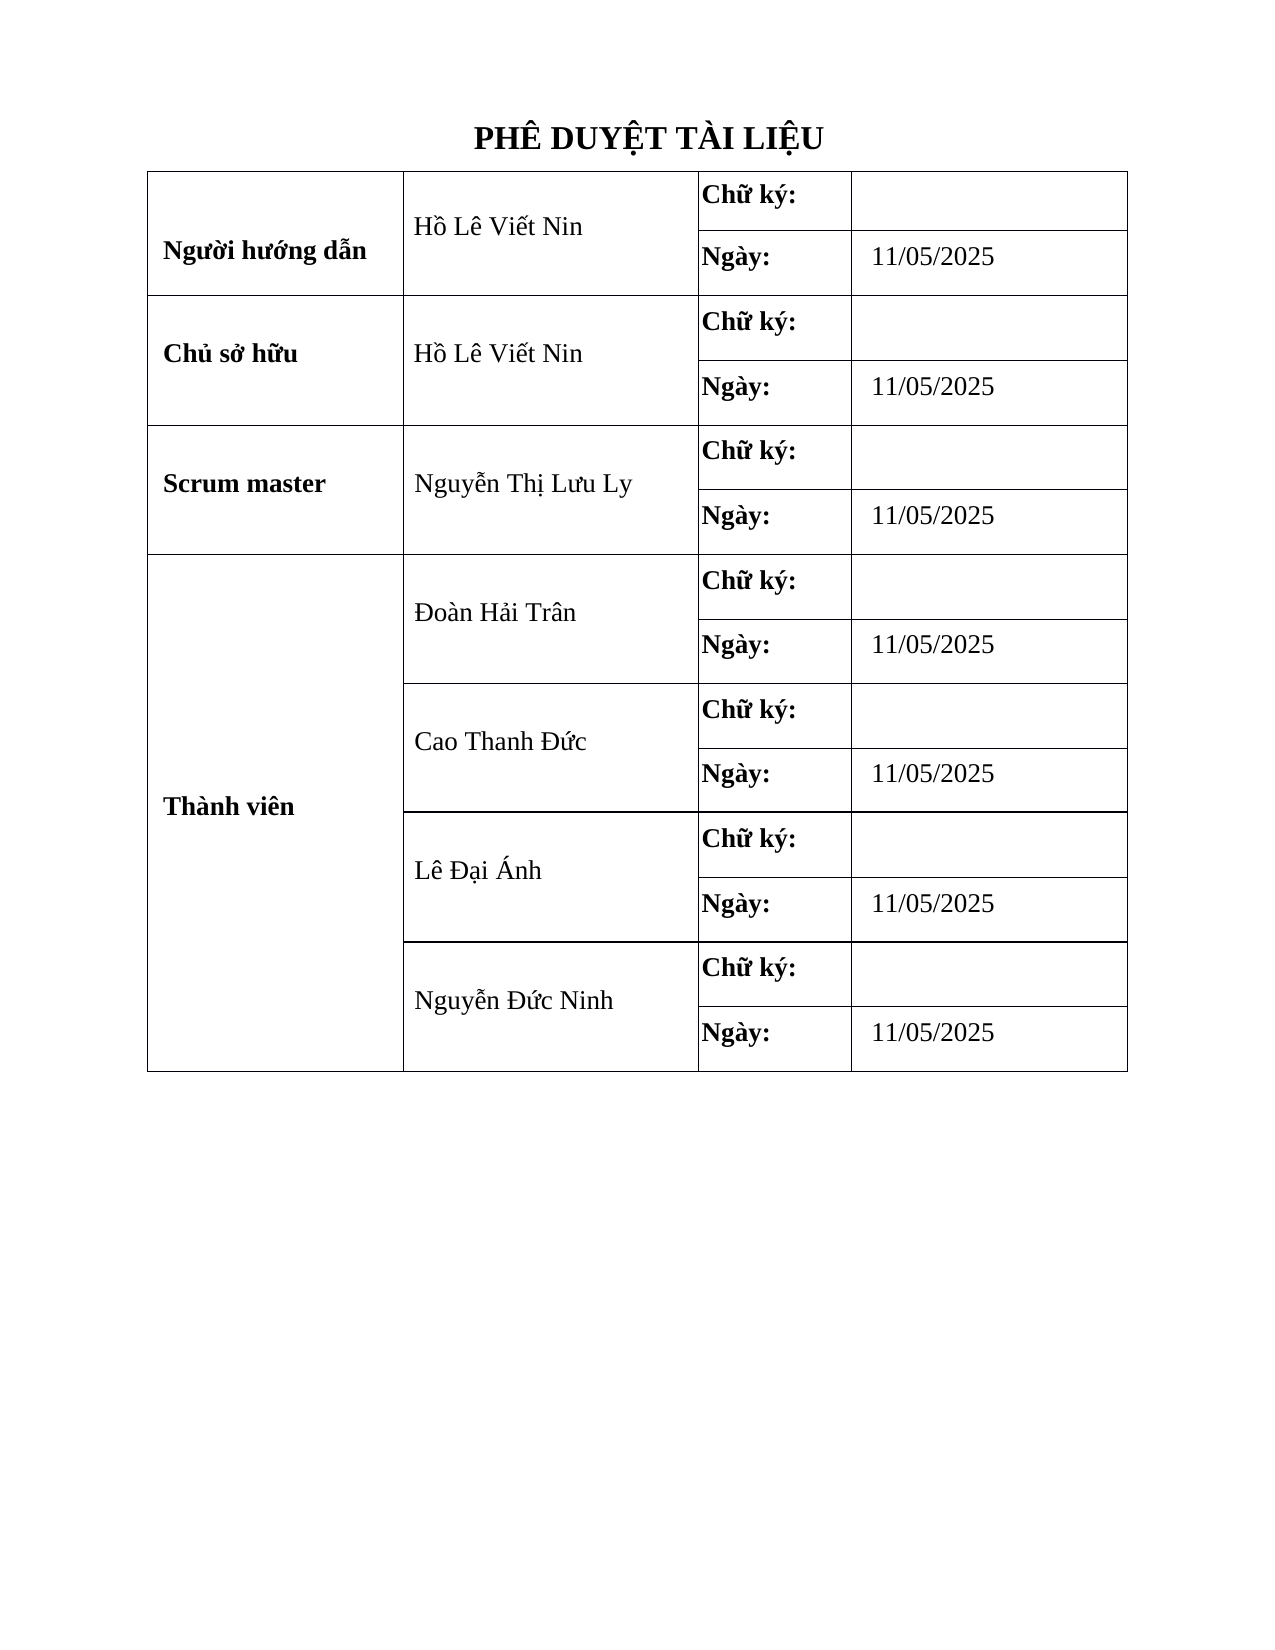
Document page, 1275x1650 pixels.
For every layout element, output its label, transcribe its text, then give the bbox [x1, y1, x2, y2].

table_cell Chủ sở hữu [148, 296, 403, 425]
table_cell Ngày: [699, 361, 851, 425]
table_cell Ngày: [699, 749, 851, 811]
table_cell [852, 943, 1127, 1006]
table_cell 11/05/2025 [852, 749, 1127, 811]
table_cell 11/05/2025 [852, 231, 1127, 295]
table_cell Chữ ký: [699, 943, 851, 1006]
table_header PHÊ DUYỆT TÀI LIỆU [163, 118, 1127, 171]
table_cell 11/05/2025 [852, 1007, 1127, 1071]
table_cell Ngày: [699, 231, 851, 295]
table_cell Ngày: [699, 620, 851, 683]
table_cell [852, 813, 1127, 877]
table_cell [852, 172, 1127, 230]
table_cell Ngày: [699, 1007, 851, 1071]
table_cell Hồ Lê Viết Nin [404, 296, 698, 425]
table_cell Chữ ký: [699, 813, 851, 877]
table_cell 11/05/2025 [852, 878, 1127, 941]
table_cell Cao Thanh Đức [404, 684, 698, 811]
table_cell 11/05/2025 [852, 620, 1127, 683]
table_cell Chữ ký: [699, 555, 851, 618]
table_cell [852, 684, 1127, 748]
table_cell Ngày: [699, 878, 851, 941]
table_cell Chữ ký: [699, 684, 851, 748]
table_cell Nguyễn Thị Lưu Ly [404, 426, 698, 554]
table_cell 11/05/2025 [852, 361, 1127, 425]
table_cell Lê Đại Ánh [404, 813, 698, 941]
table_cell [852, 555, 1127, 618]
table_cell 11/05/2025 [852, 490, 1127, 554]
table_cell Ngày: [699, 490, 851, 554]
table_cell Chữ ký: [699, 426, 851, 488]
table_cell Chữ ký: [699, 296, 851, 360]
table_cell Hồ Lê Viết Nin [404, 172, 698, 295]
table_cell [852, 426, 1127, 488]
table_cell [852, 296, 1127, 360]
table_cell Thành viên [148, 555, 403, 1071]
table_cell Scrum master [148, 426, 403, 554]
table_cell Đoàn Hải Trân [404, 555, 698, 683]
table_cell Nguyễn Đức Ninh [404, 943, 698, 1071]
table_cell Người hướng dẫn [148, 172, 403, 295]
table_cell Chữ ký: [699, 172, 851, 230]
